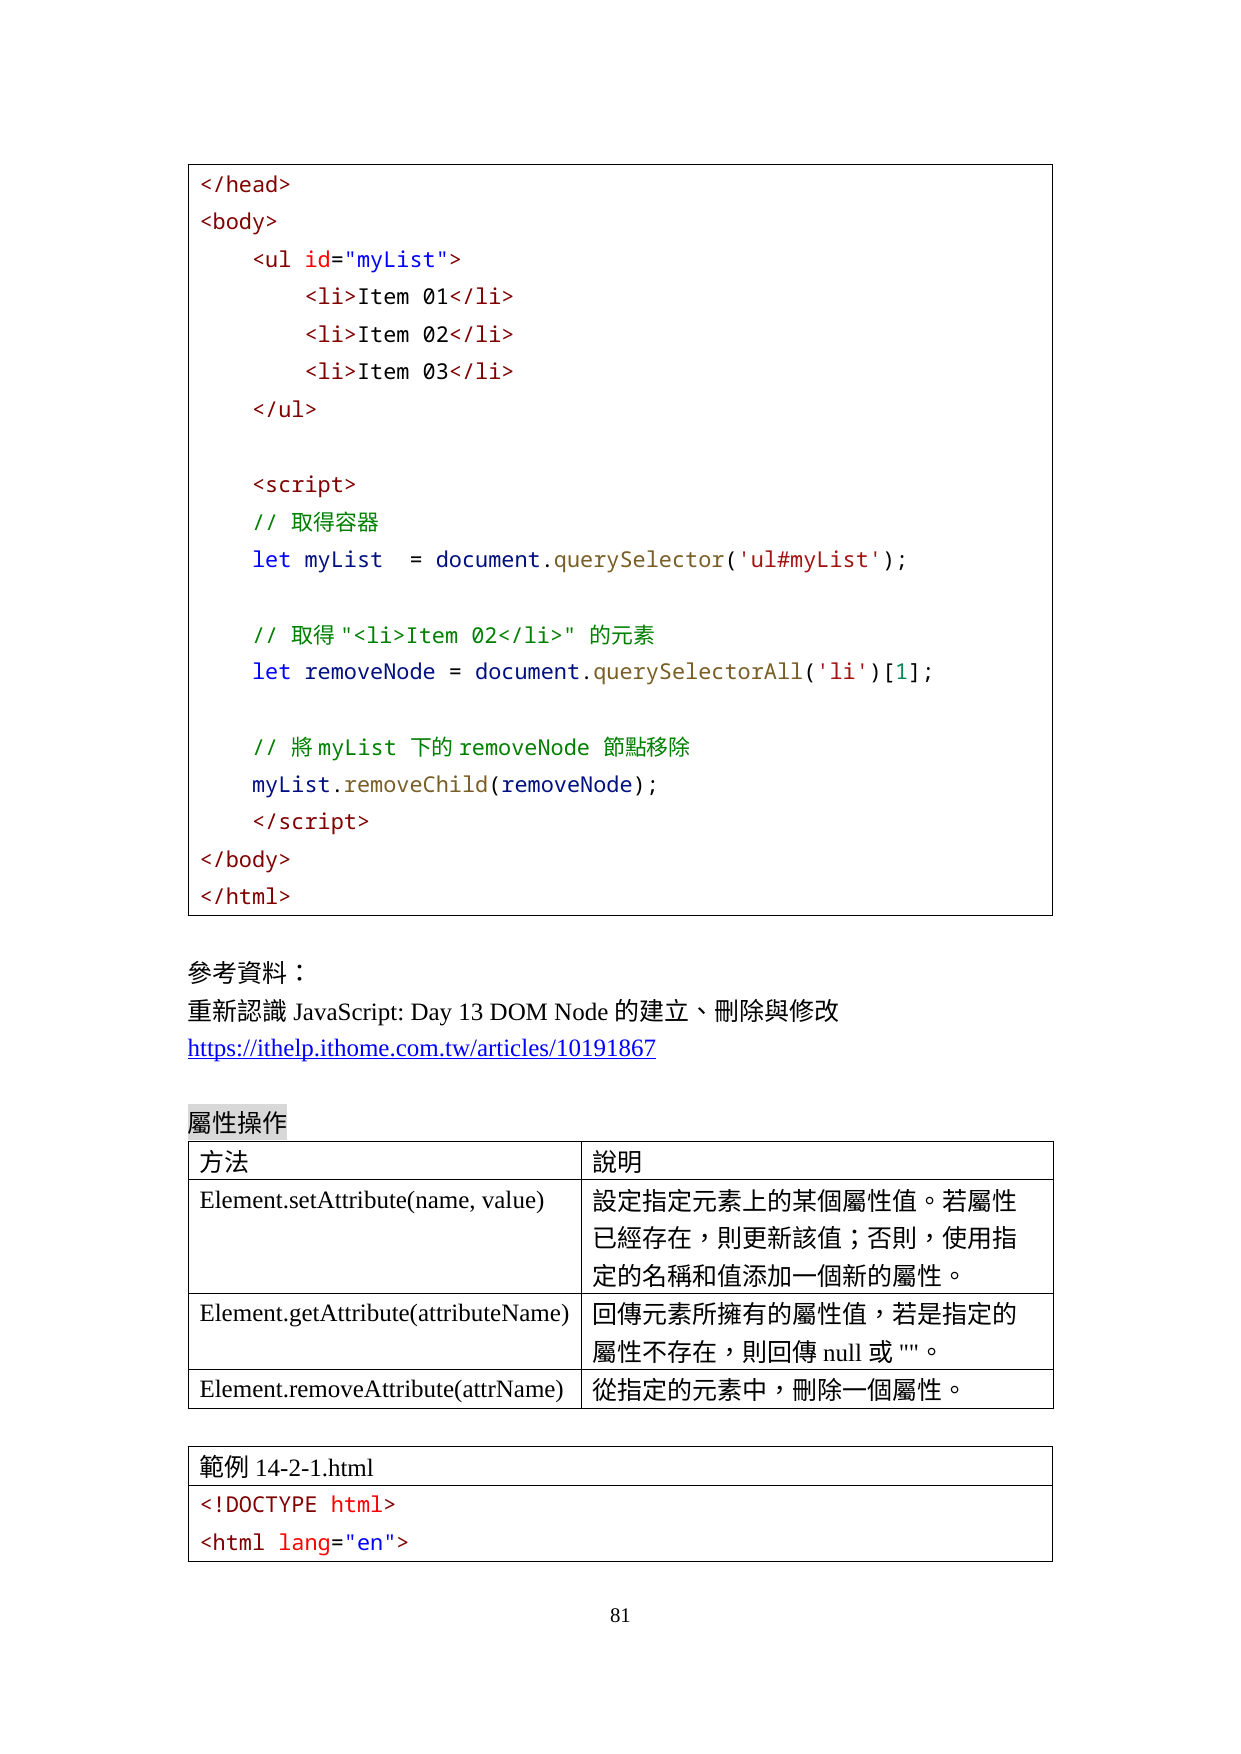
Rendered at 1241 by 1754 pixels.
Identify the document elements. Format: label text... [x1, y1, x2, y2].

table_cell Element.removeAttribute(attrName) [189, 1370, 581, 1407]
table_cell 從指定的元素中，刪除一個屬性。 [582, 1370, 1053, 1407]
text https://ithelp.ithome.com.tw/articles/10191867 [187, 1028, 1053, 1066]
text 屬性操作 [187, 1103, 1053, 1141]
table_cell Element.setAttribute(name, value) [189, 1180, 581, 1293]
table_header 說明 [582, 1142, 1053, 1179]
table_cell Element.getAttribute(attributeName) [189, 1294, 581, 1369]
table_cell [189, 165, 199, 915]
text 重新認識 JavaScript: Day 13 DOM Node 的建立、刪除與修改 [187, 991, 1053, 1028]
table_cell 回傳元素所擁有的屬性值，若是指定的屬性不存在，則回傳 null 或 ""。 [582, 1294, 1053, 1369]
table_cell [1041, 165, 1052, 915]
text 參考資料： [187, 953, 1053, 991]
table_cell 設定指定元素上的某個屬性值。若屬性已經存在，則更新該值；否則，使用指定的名稱和值添加一個新的屬性。 [582, 1180, 1053, 1293]
table_header 方法 [189, 1142, 581, 1179]
table_header 範例 14-2-1.html [189, 1447, 1052, 1484]
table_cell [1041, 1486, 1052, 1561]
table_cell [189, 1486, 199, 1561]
